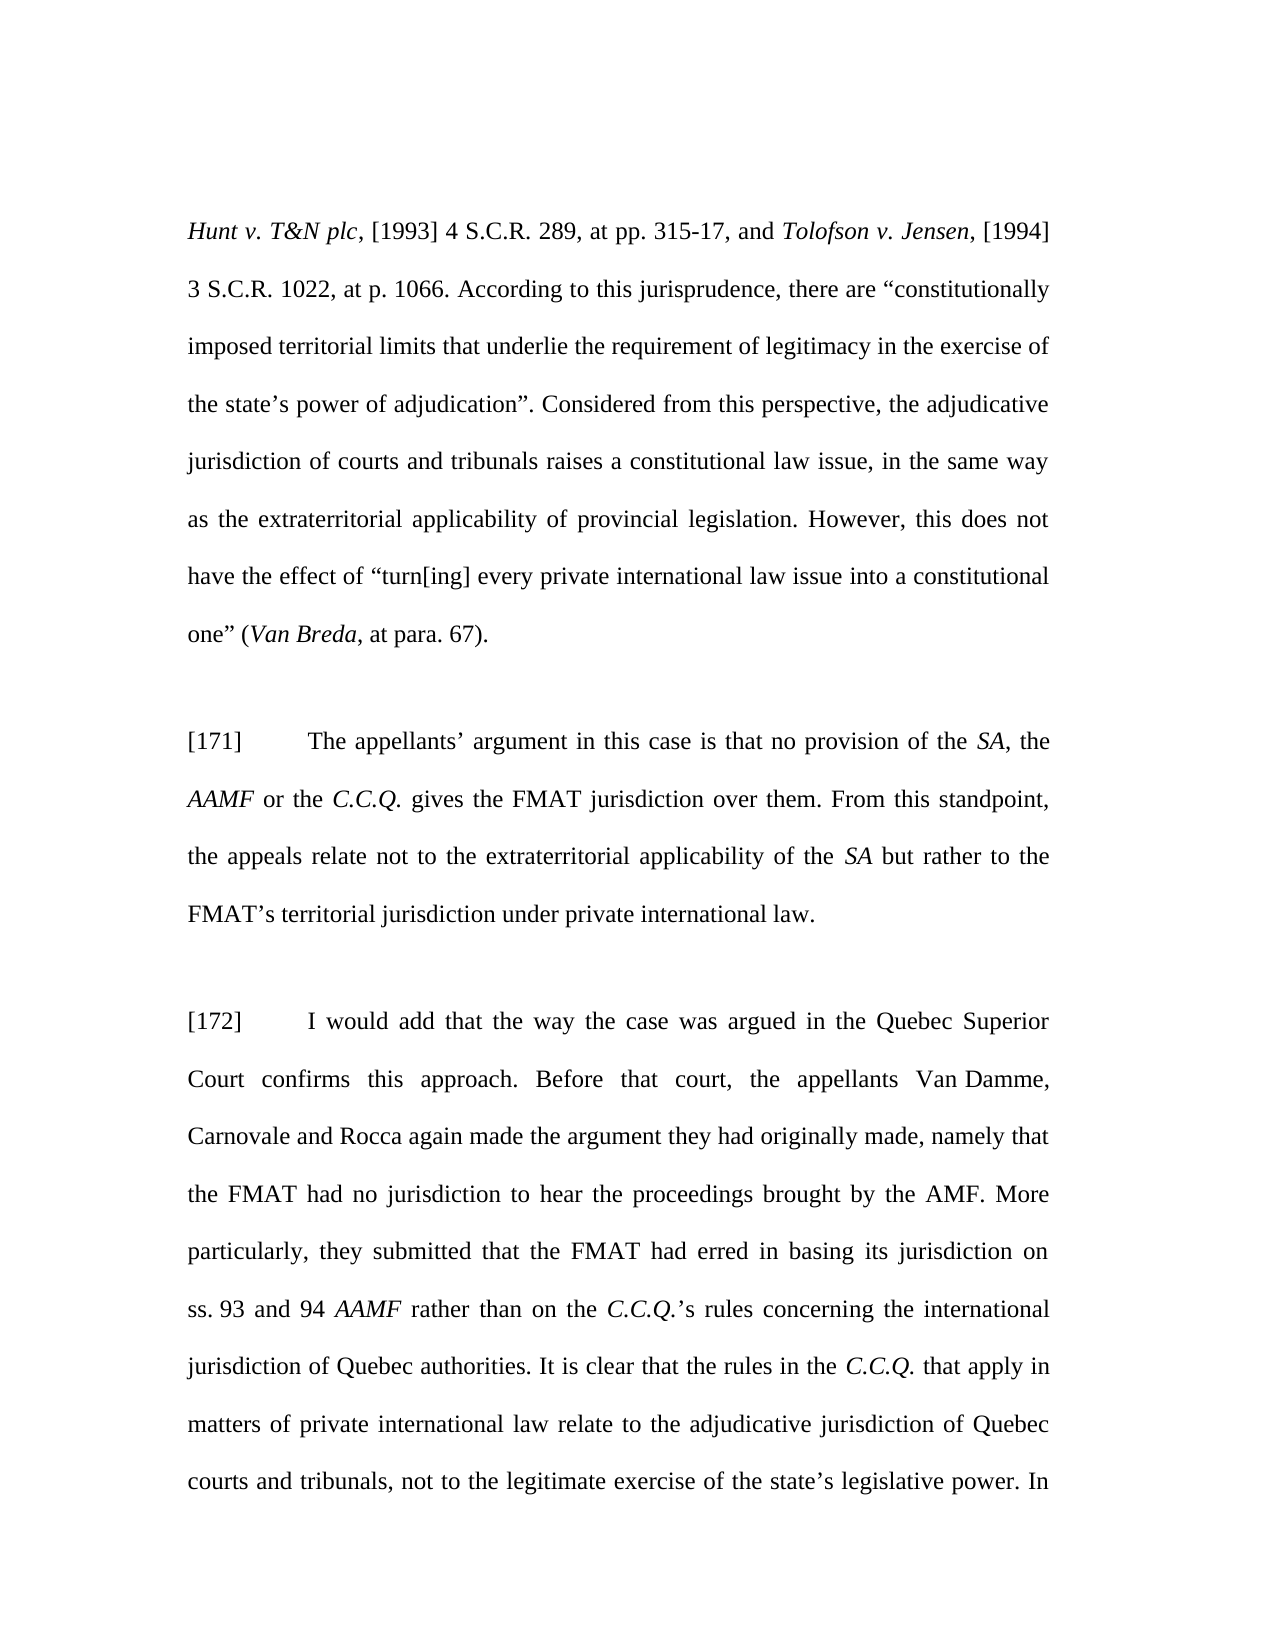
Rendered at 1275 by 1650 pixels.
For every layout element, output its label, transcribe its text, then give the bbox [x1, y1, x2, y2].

text The appellants’ argument in this case is that no provision of the SA, the AAMF or the C.C.Q. gives the FMAT jurisdiction over them. From this standpoint, the appeals relate not to the extraterritorial applicability of the SA but rather to the FMAT’s territorial jurisdiction under private international law. [187, 726, 1050, 928]
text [187, 216, 1050, 648]
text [187, 1006, 1050, 1495]
